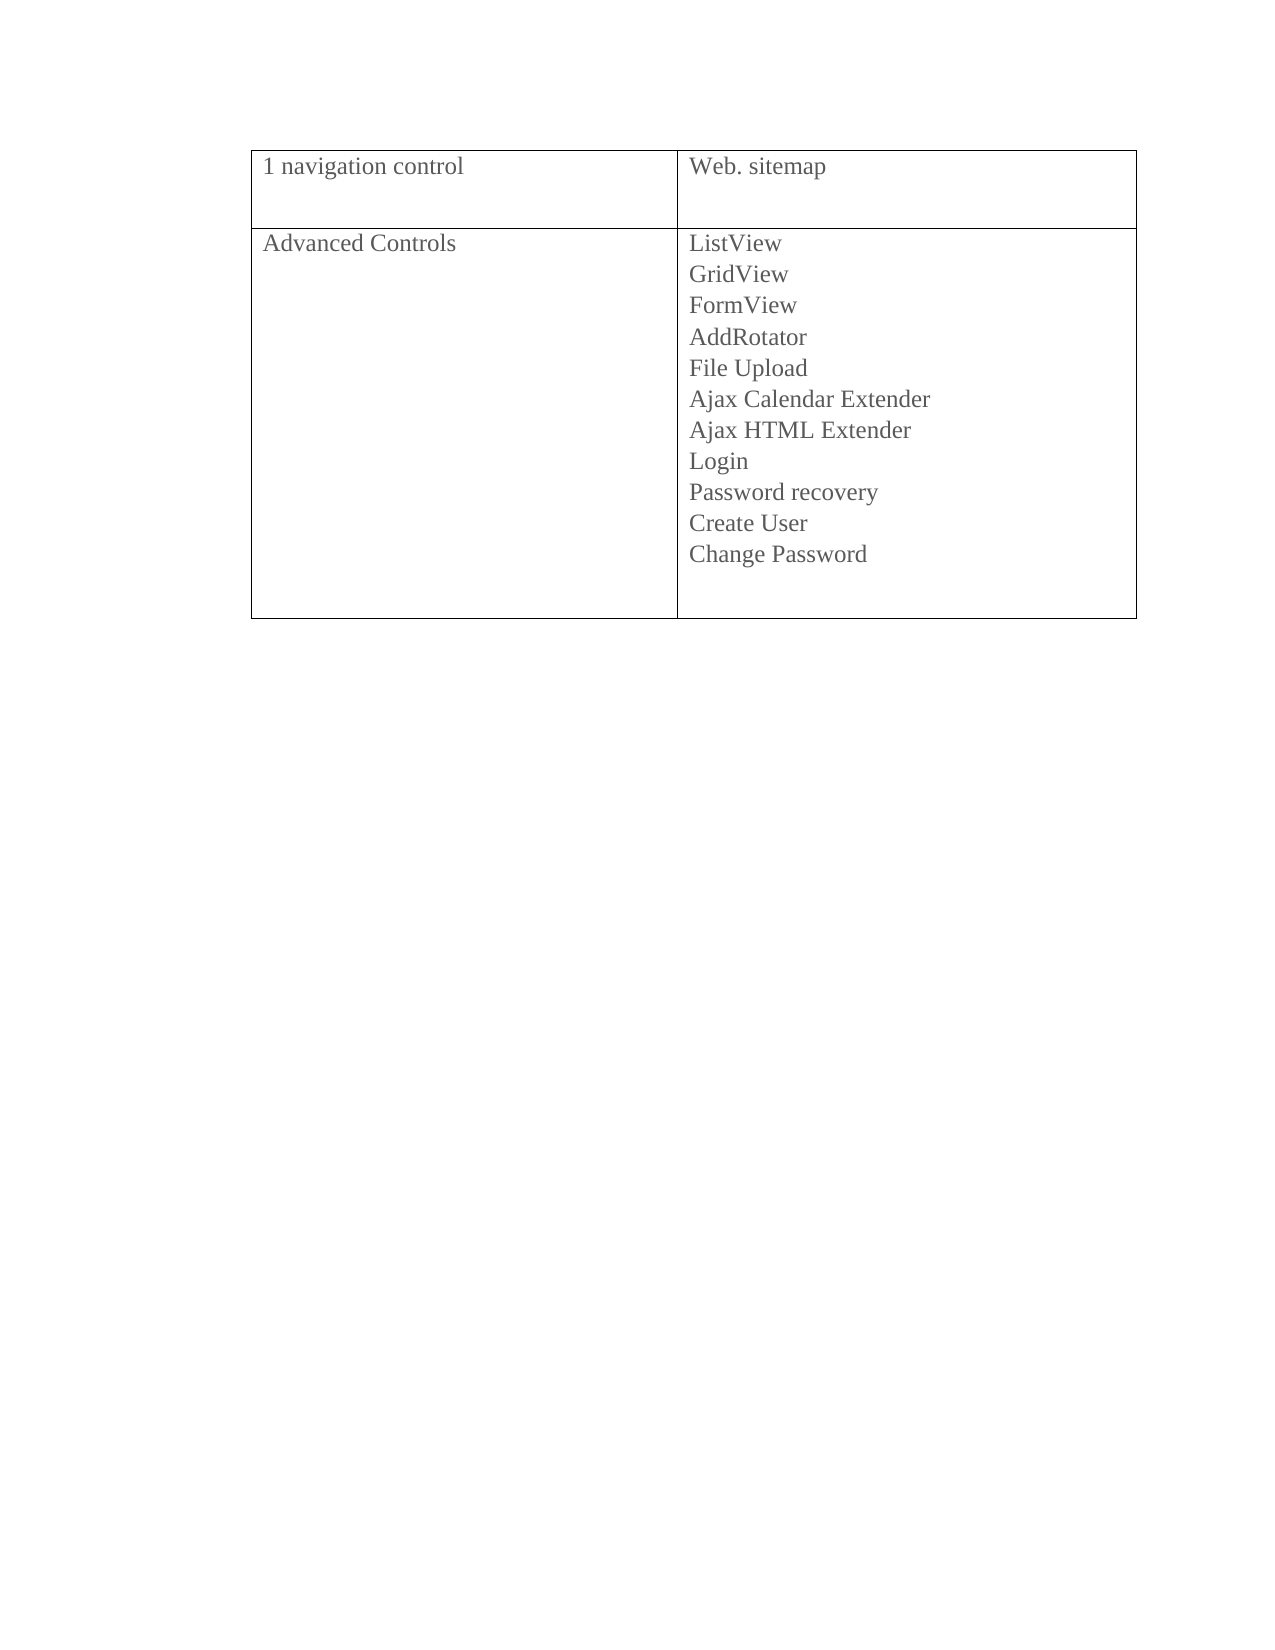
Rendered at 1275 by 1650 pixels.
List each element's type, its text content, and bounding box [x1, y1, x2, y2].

table_cell Web. sitemap [678, 151, 1136, 227]
table_cell Advanced Controls [252, 229, 677, 618]
table_cell ListView GridView FormView AddRotator File Upload Ajax Calendar Extender Ajax HTML Extender Login Password recovery Create User Change Password [678, 229, 1136, 618]
table_cell 1 navigation control [252, 151, 677, 227]
